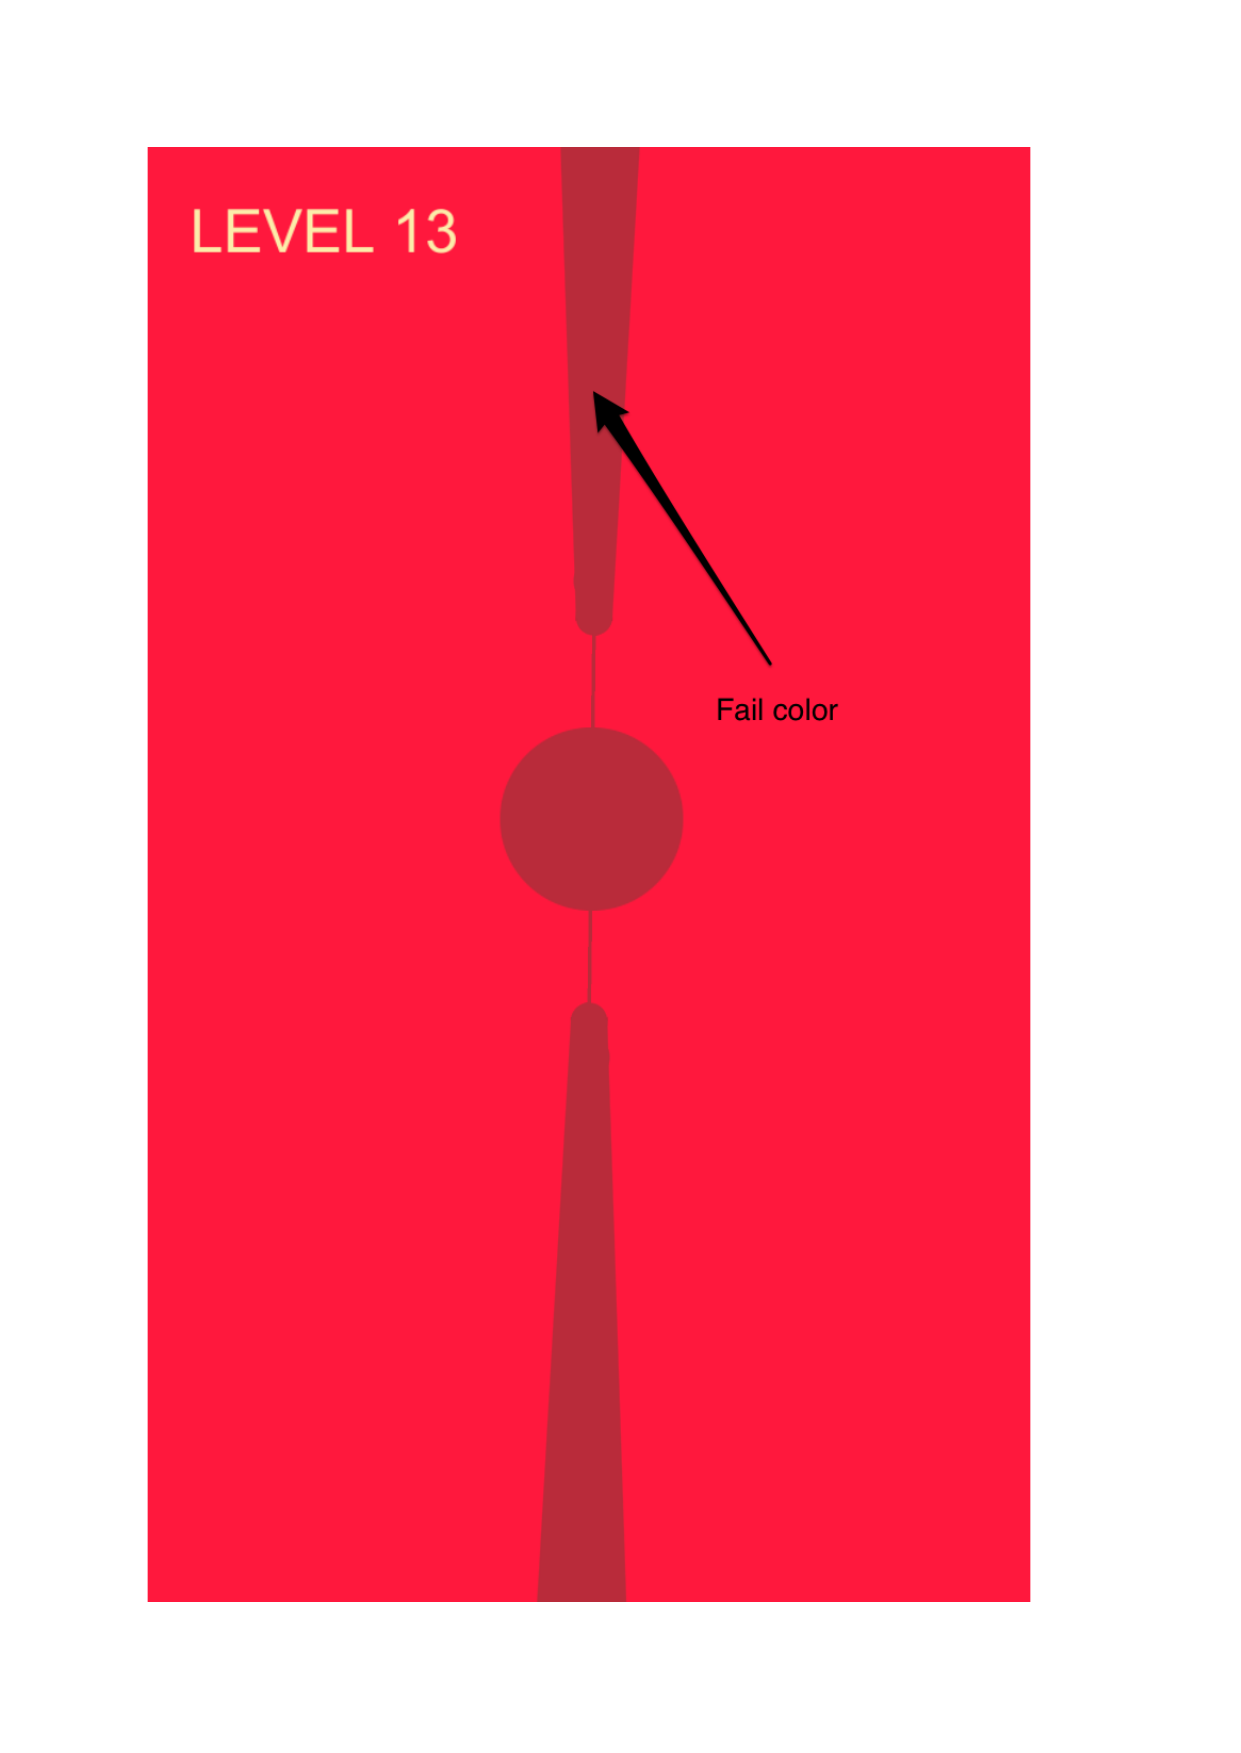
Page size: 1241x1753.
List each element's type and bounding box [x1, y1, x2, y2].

picture [147, 147, 1031, 1602]
